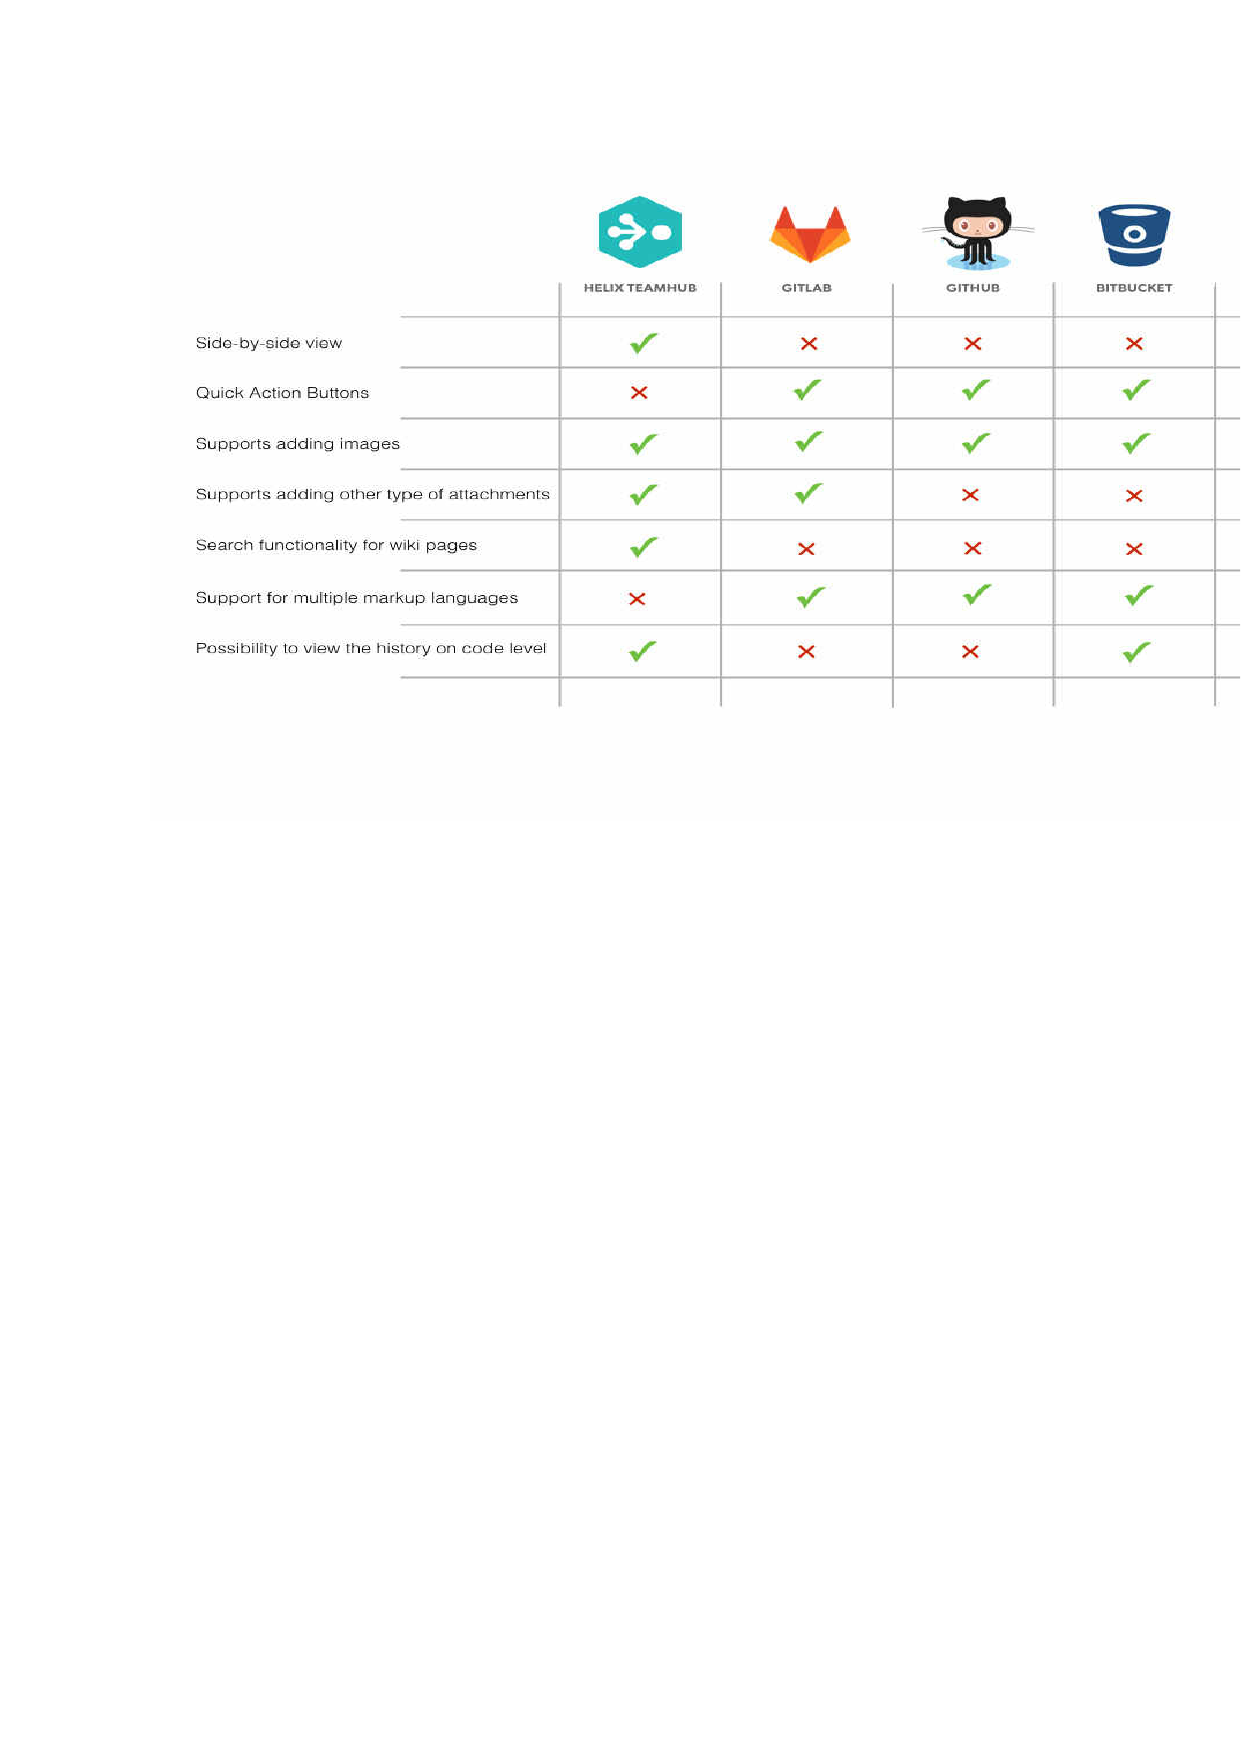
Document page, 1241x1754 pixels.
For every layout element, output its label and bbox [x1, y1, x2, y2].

picture [150, 150, 1241, 821]
